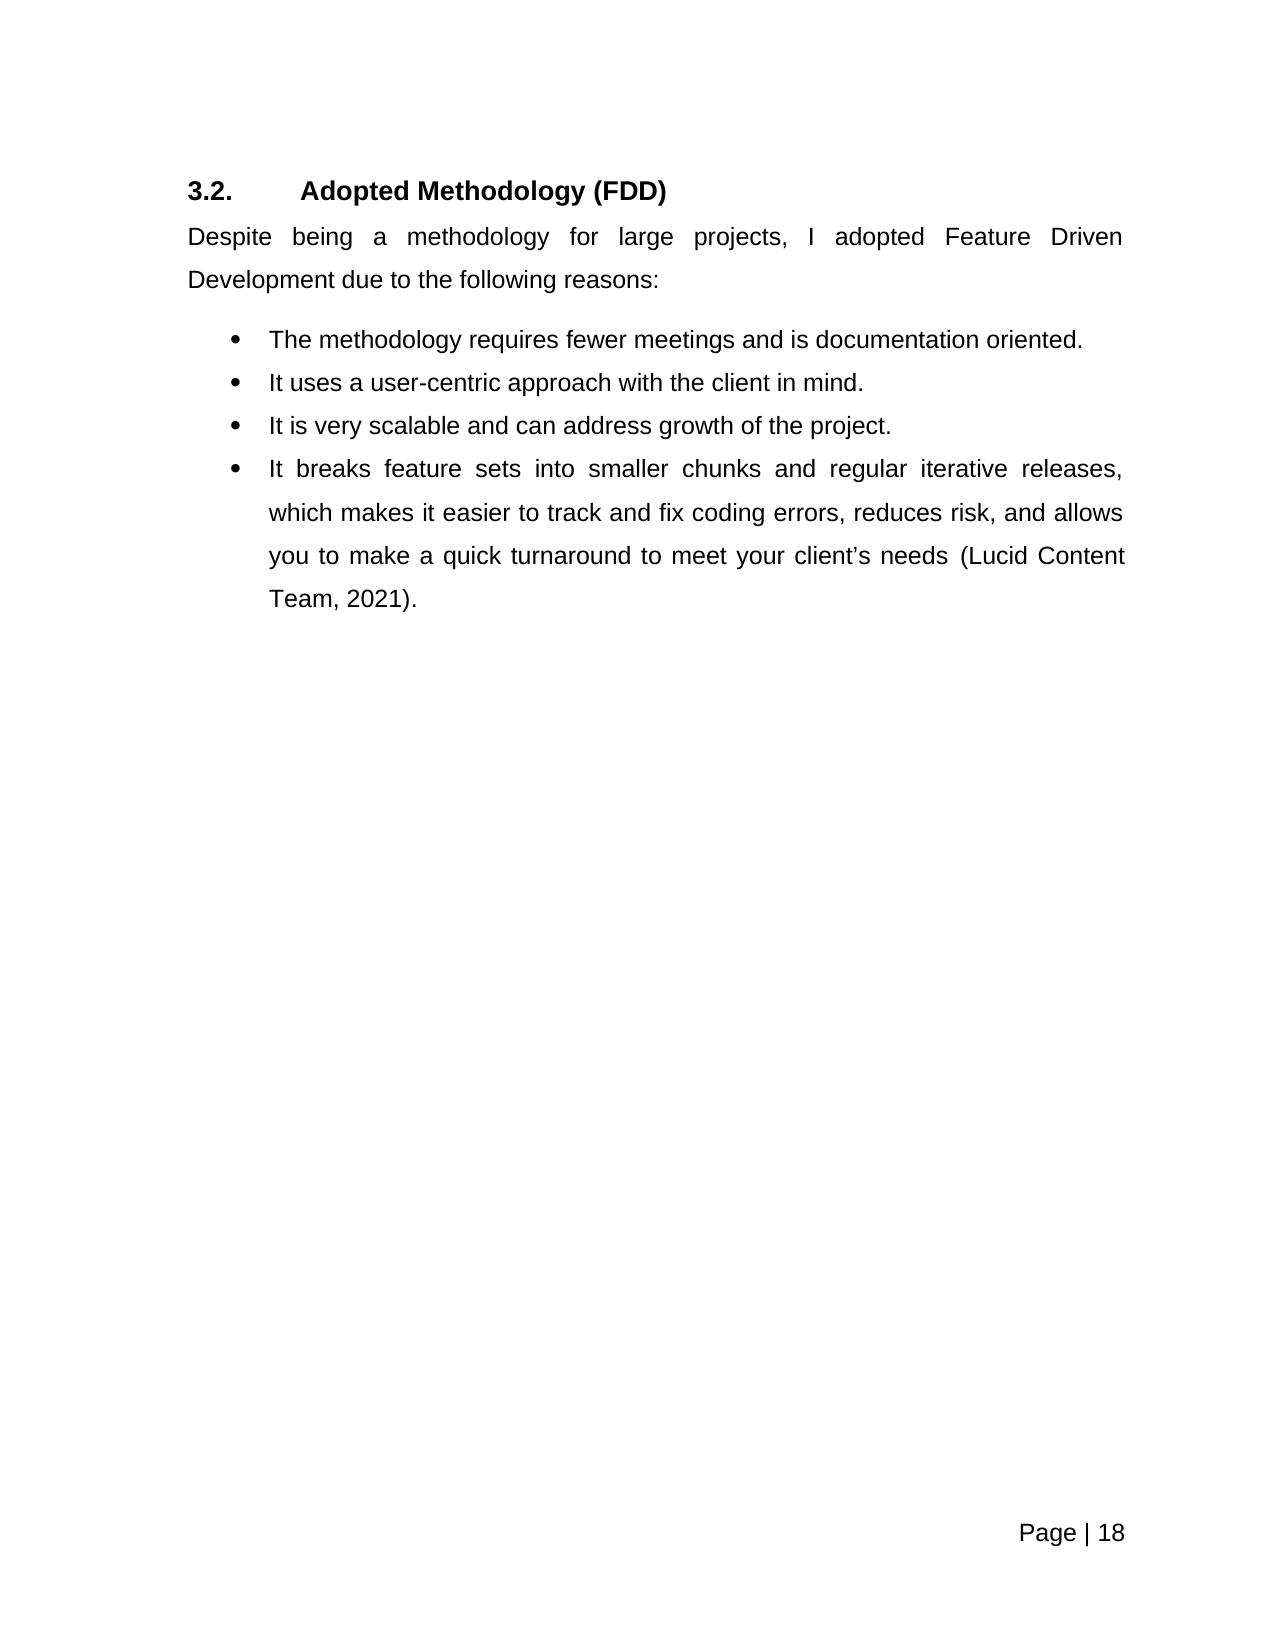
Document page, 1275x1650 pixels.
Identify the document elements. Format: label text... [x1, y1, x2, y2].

list It uses a user-centric approach with the client in mind. [231, 368, 1125, 397]
list The methodology requires fewer meetings and is documentation oriented. [231, 325, 1125, 354]
text Despite being a methodology for large projects, I adopted Feature Driven Development due to the following reasons: [187, 222, 1125, 294]
list It breaks feature sets into smaller chunks and regular iterative releases, which makes it easier to track and fix coding errors, reduces risk, and allows you to make a quick turnaround to meet your client’s needs . [231, 454, 1125, 613]
list It is very scalable and can address growth of the project. [231, 411, 1125, 440]
subtitle Adopted Methodology (FDD) [187, 175, 1125, 206]
